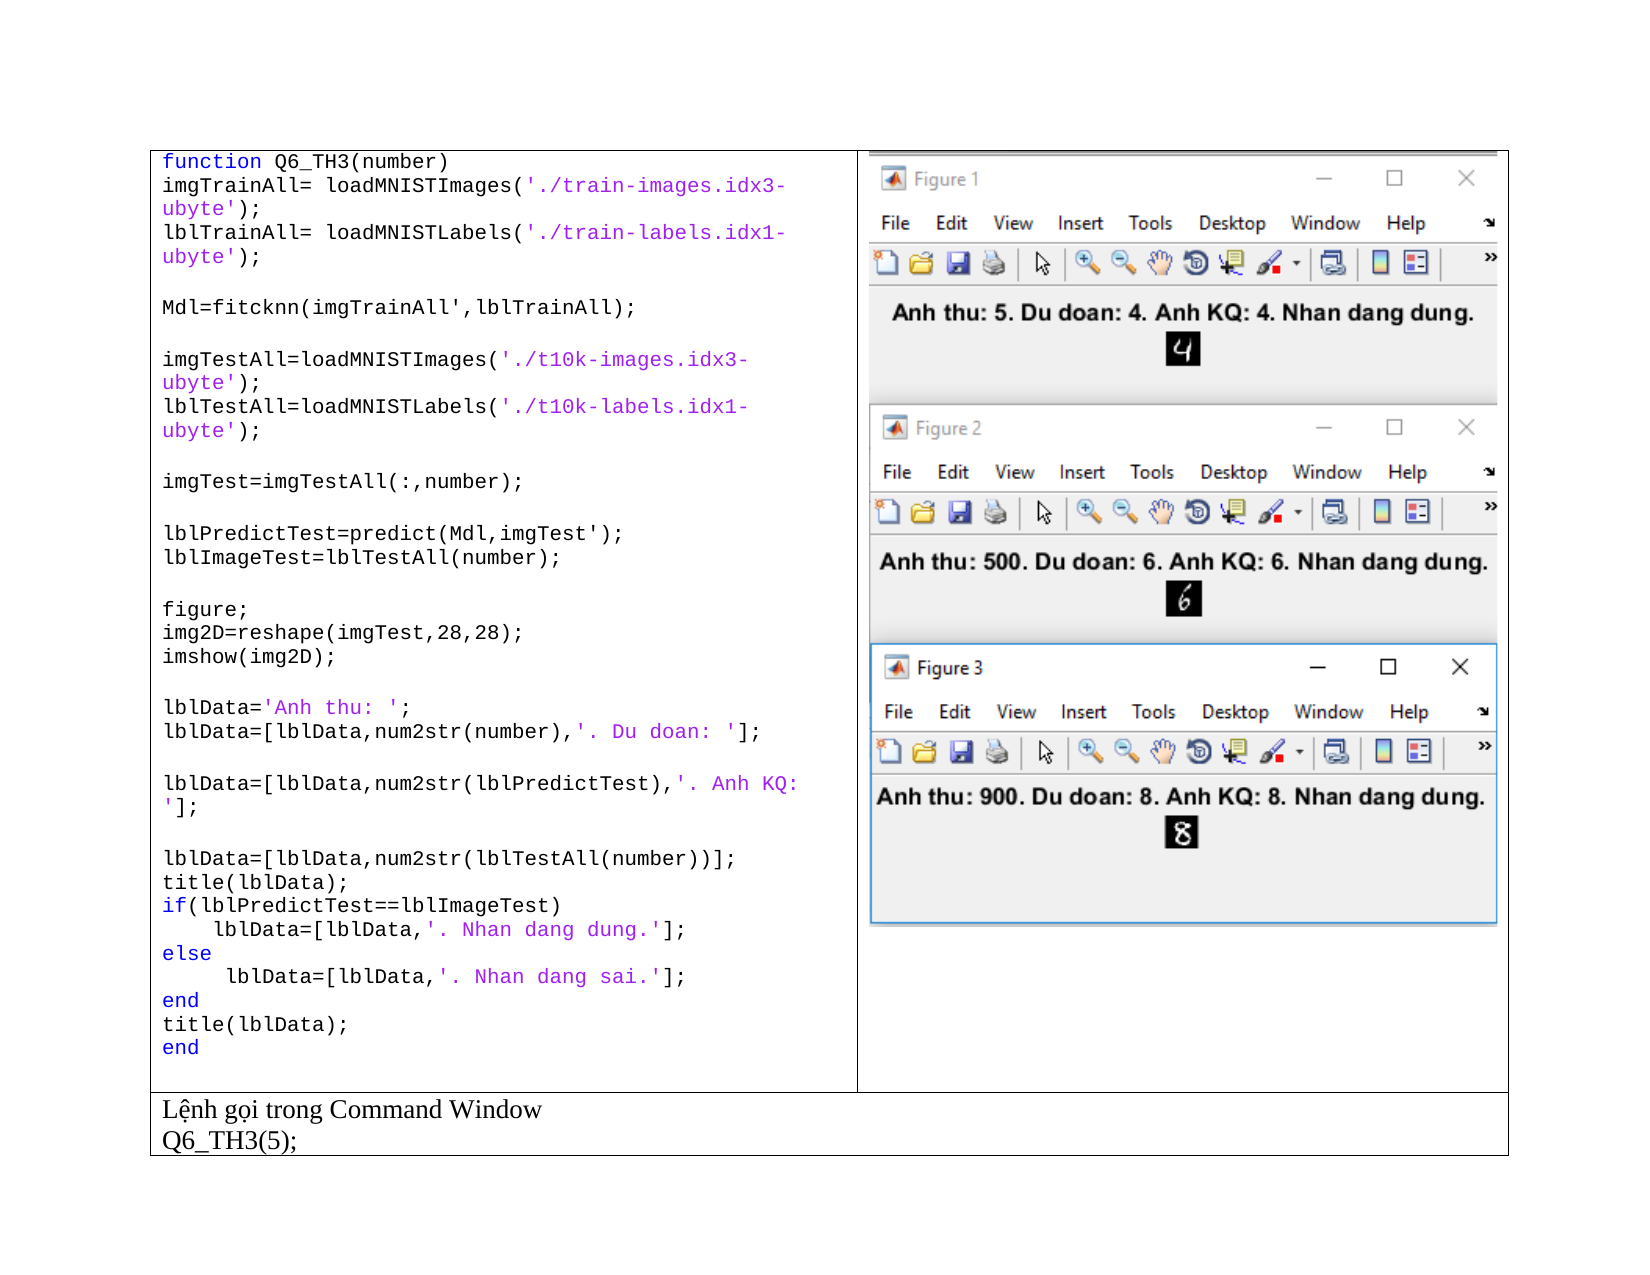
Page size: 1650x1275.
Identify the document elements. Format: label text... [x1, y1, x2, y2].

table_cell [858, 151, 1508, 1092]
picture [869, 151, 1498, 927]
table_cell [151, 1093, 1508, 1155]
table_cell function Q6_TH3(number) imgTrainAll= loadMNISTImages('./train-images.idx3-ubyte'); lblTrainAll= loadMNISTLabels('./train-labels.idx1-ubyte'); Mdl=fitcknn(imgTrainAll',lblTrainAll); imgTestAll=loadMNISTImages('./t10k-images.idx3-ubyte'); lblTestAll=loadMNISTLabels('./t10k-labels.idx1-ubyte'); imgTest=imgTestAll(:,number); lblPredictTest=predict(Mdl,imgTest'); lblImageTest=lblTestAll(number); figure; img2D=reshape(imgTest,28,28); imshow(img2D); lblData='Anh thu: '; lblData=[lblData,num2str(number),'. Du doan: ']; lblData=[lblData,num2str(lblPredictTest),'. Anh KQ: ']; lblData=[lblData,num2str(lblTestAll(number))]; title(lblData); if(lblPredictTest==lblImageTest) lblData=[lblData,'. Nhan dang dung.']; else lblData=[lblData,'. Nhan dang sai.']; end title(lblData); end [151, 151, 857, 1092]
